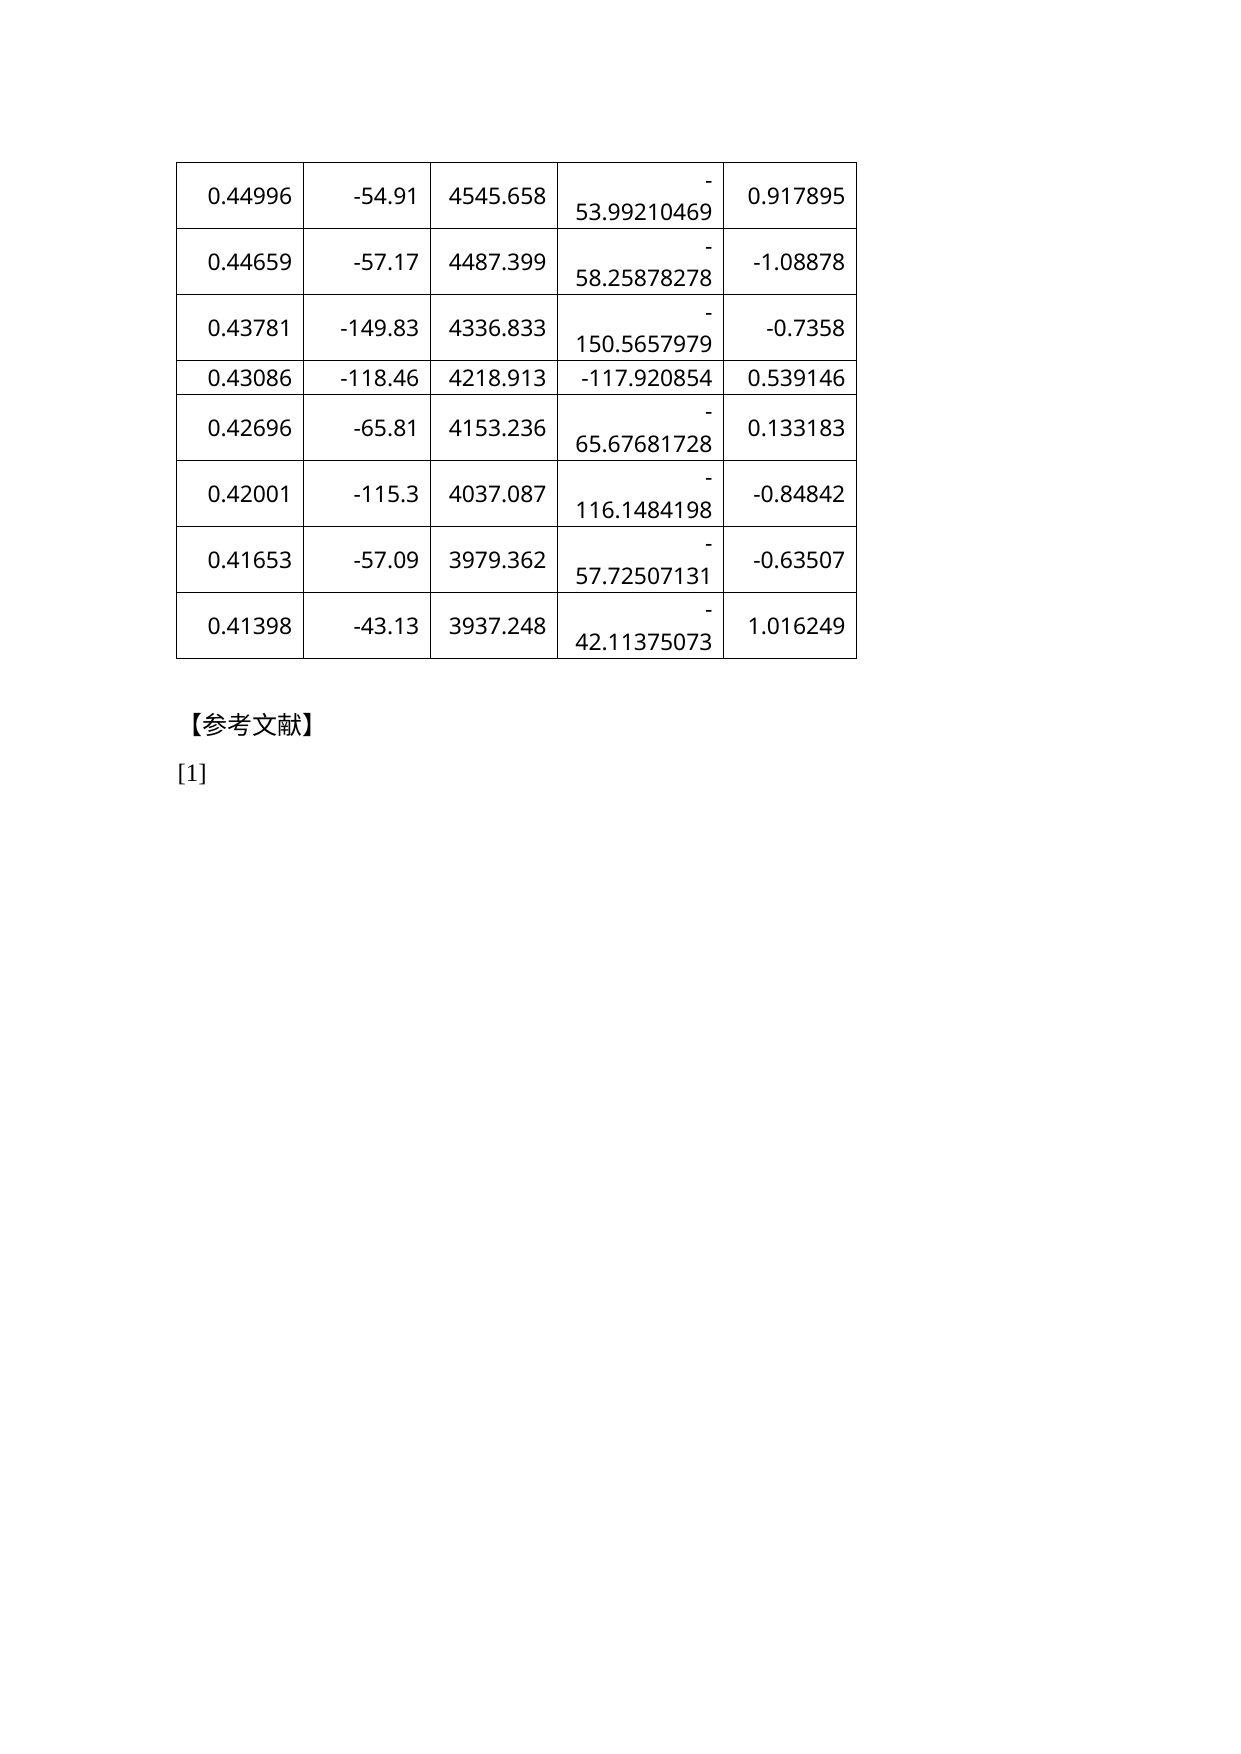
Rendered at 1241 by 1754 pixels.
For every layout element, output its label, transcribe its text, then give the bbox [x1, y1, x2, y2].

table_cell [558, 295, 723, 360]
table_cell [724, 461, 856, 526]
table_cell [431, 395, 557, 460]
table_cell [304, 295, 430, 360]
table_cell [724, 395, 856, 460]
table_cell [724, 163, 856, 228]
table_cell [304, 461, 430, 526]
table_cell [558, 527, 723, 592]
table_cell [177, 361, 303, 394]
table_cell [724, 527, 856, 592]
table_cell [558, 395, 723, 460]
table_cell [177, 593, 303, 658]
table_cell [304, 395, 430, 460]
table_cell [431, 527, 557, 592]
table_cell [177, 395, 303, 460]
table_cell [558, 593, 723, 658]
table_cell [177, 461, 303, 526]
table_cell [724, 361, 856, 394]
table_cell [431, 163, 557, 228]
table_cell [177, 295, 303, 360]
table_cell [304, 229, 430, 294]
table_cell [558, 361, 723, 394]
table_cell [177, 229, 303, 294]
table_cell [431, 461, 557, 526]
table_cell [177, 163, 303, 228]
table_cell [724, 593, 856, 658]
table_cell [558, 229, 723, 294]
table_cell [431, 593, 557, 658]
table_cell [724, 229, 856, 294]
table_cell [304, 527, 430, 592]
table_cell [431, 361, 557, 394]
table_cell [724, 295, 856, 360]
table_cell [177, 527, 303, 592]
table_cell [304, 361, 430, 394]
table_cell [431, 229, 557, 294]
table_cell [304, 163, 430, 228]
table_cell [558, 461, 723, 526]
text [1] [177, 756, 1063, 789]
text 【参考文献】 [177, 691, 1063, 756]
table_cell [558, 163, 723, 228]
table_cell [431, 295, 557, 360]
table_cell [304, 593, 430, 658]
